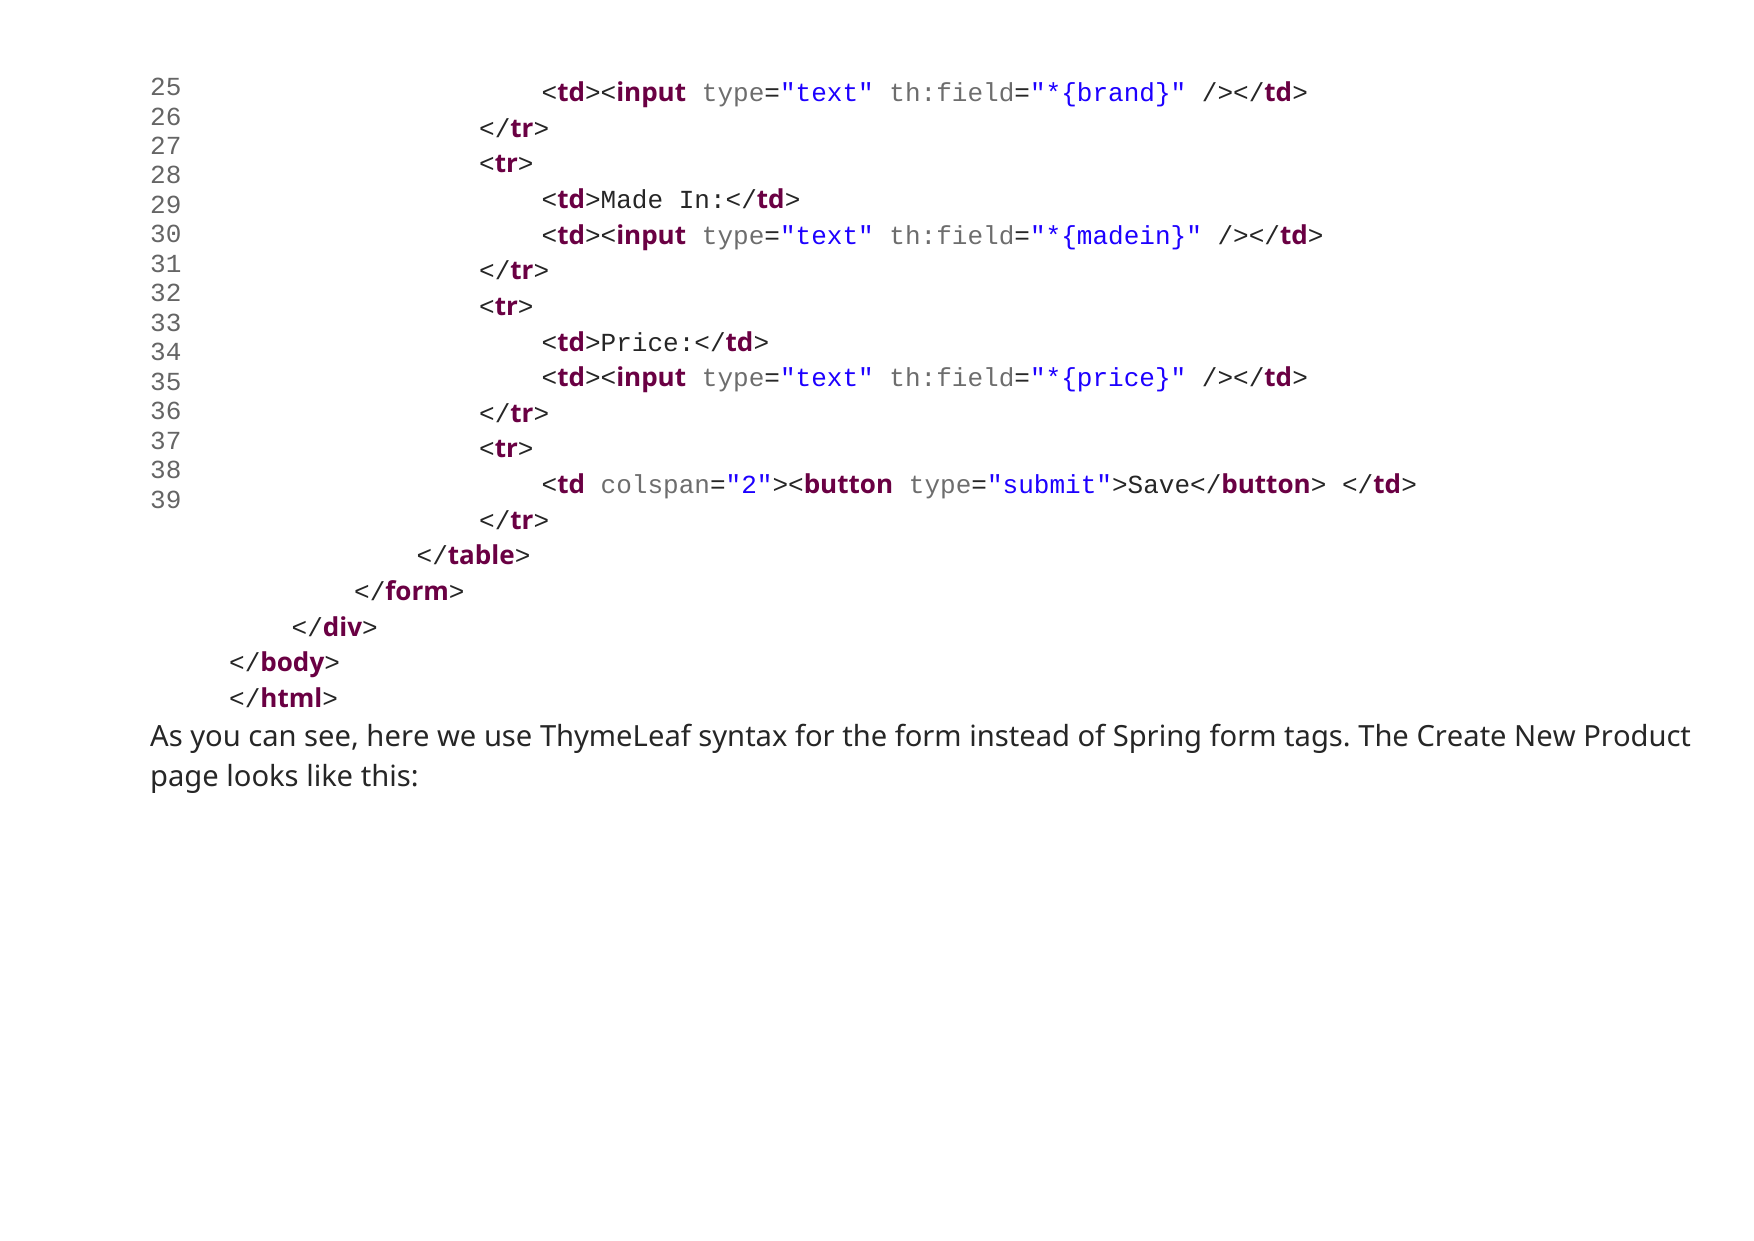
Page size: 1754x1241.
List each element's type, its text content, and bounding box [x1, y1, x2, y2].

text As you can see, here we use ThymeLeaf syntax for the form instead of Spring form tags. The Create New Product page looks like this: [150, 715, 1695, 794]
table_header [218, 74, 1754, 715]
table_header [139, 74, 218, 715]
